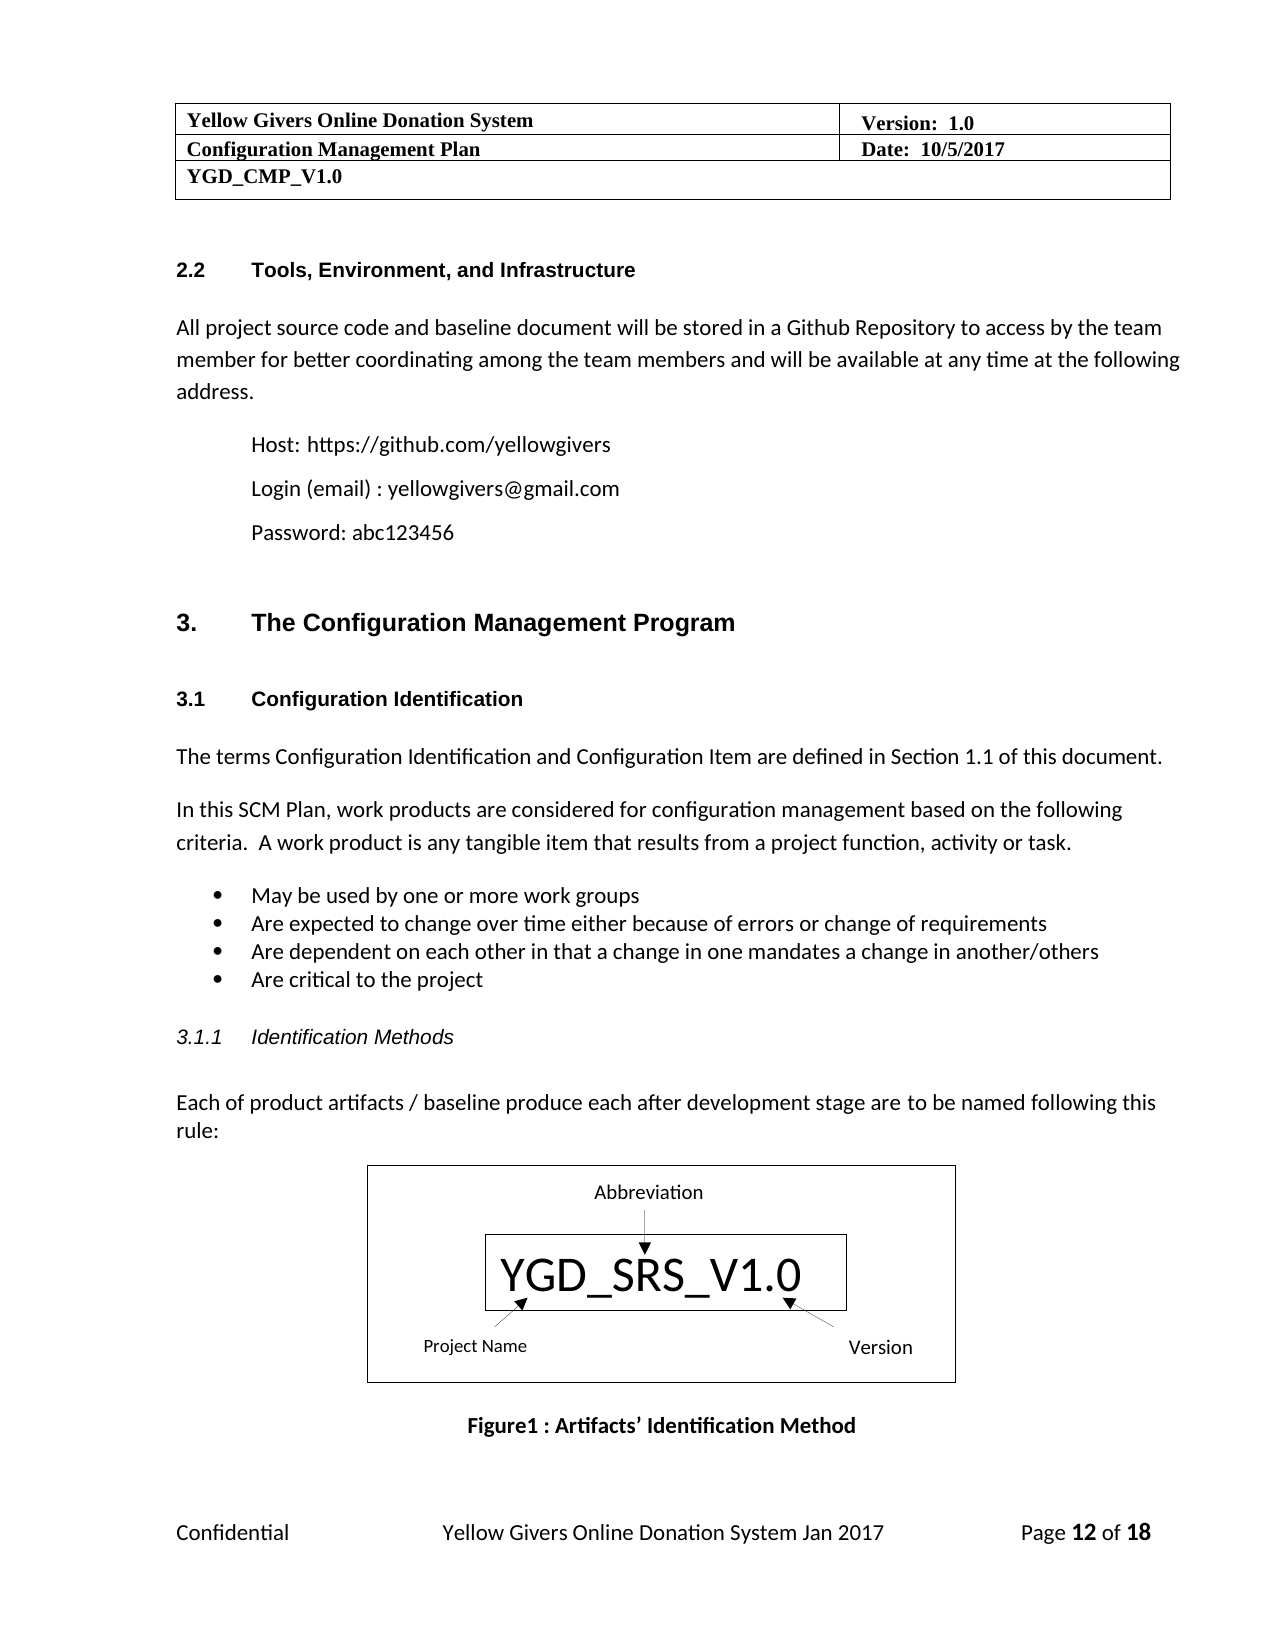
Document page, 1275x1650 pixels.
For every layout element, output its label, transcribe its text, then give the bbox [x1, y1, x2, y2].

subtitle Tools, Environment, and Infrastructure [176, 256, 1186, 306]
list Are dependent on each other in that a change in one mandates a change in another/others [214, 937, 1186, 965]
text All project source code and baseline document will be stored in a Github Repository to access by the team member for better coordinating among the team members and will be available at any time at the following address. [176, 313, 1186, 405]
text The terms Configuration Identification and Configuration Item are defined in Section 1.1 of this document. [176, 742, 1186, 771]
text In this SCM Plan, work products are considered for configuration management based on the following criteria. A work product is any tangible item that results from a project function, activity or task. [176, 796, 1186, 856]
list May be used by one or more work groups [214, 881, 1186, 909]
list Are expected to change over time either because of errors or change of requirements [214, 909, 1186, 937]
subtitle Identification Methods [176, 1024, 1186, 1049]
text Each of product artifacts / baseline produce each after development stage are to be named following this rule: [176, 1088, 1188, 1144]
text Host: https://github.com/yellowgivers [251, 430, 1188, 458]
text Password: abc123456 [251, 518, 1188, 546]
subtitle Configuration Identification [176, 686, 1186, 736]
text Login (email) : yellowgivers@gmail.com [251, 474, 1188, 502]
list Are critical to the project [214, 965, 1186, 993]
subtitle The Configuration Management Program [176, 607, 1186, 636]
text Figure1 : Artifacts’ Identification Method [467, 1383, 1188, 1439]
